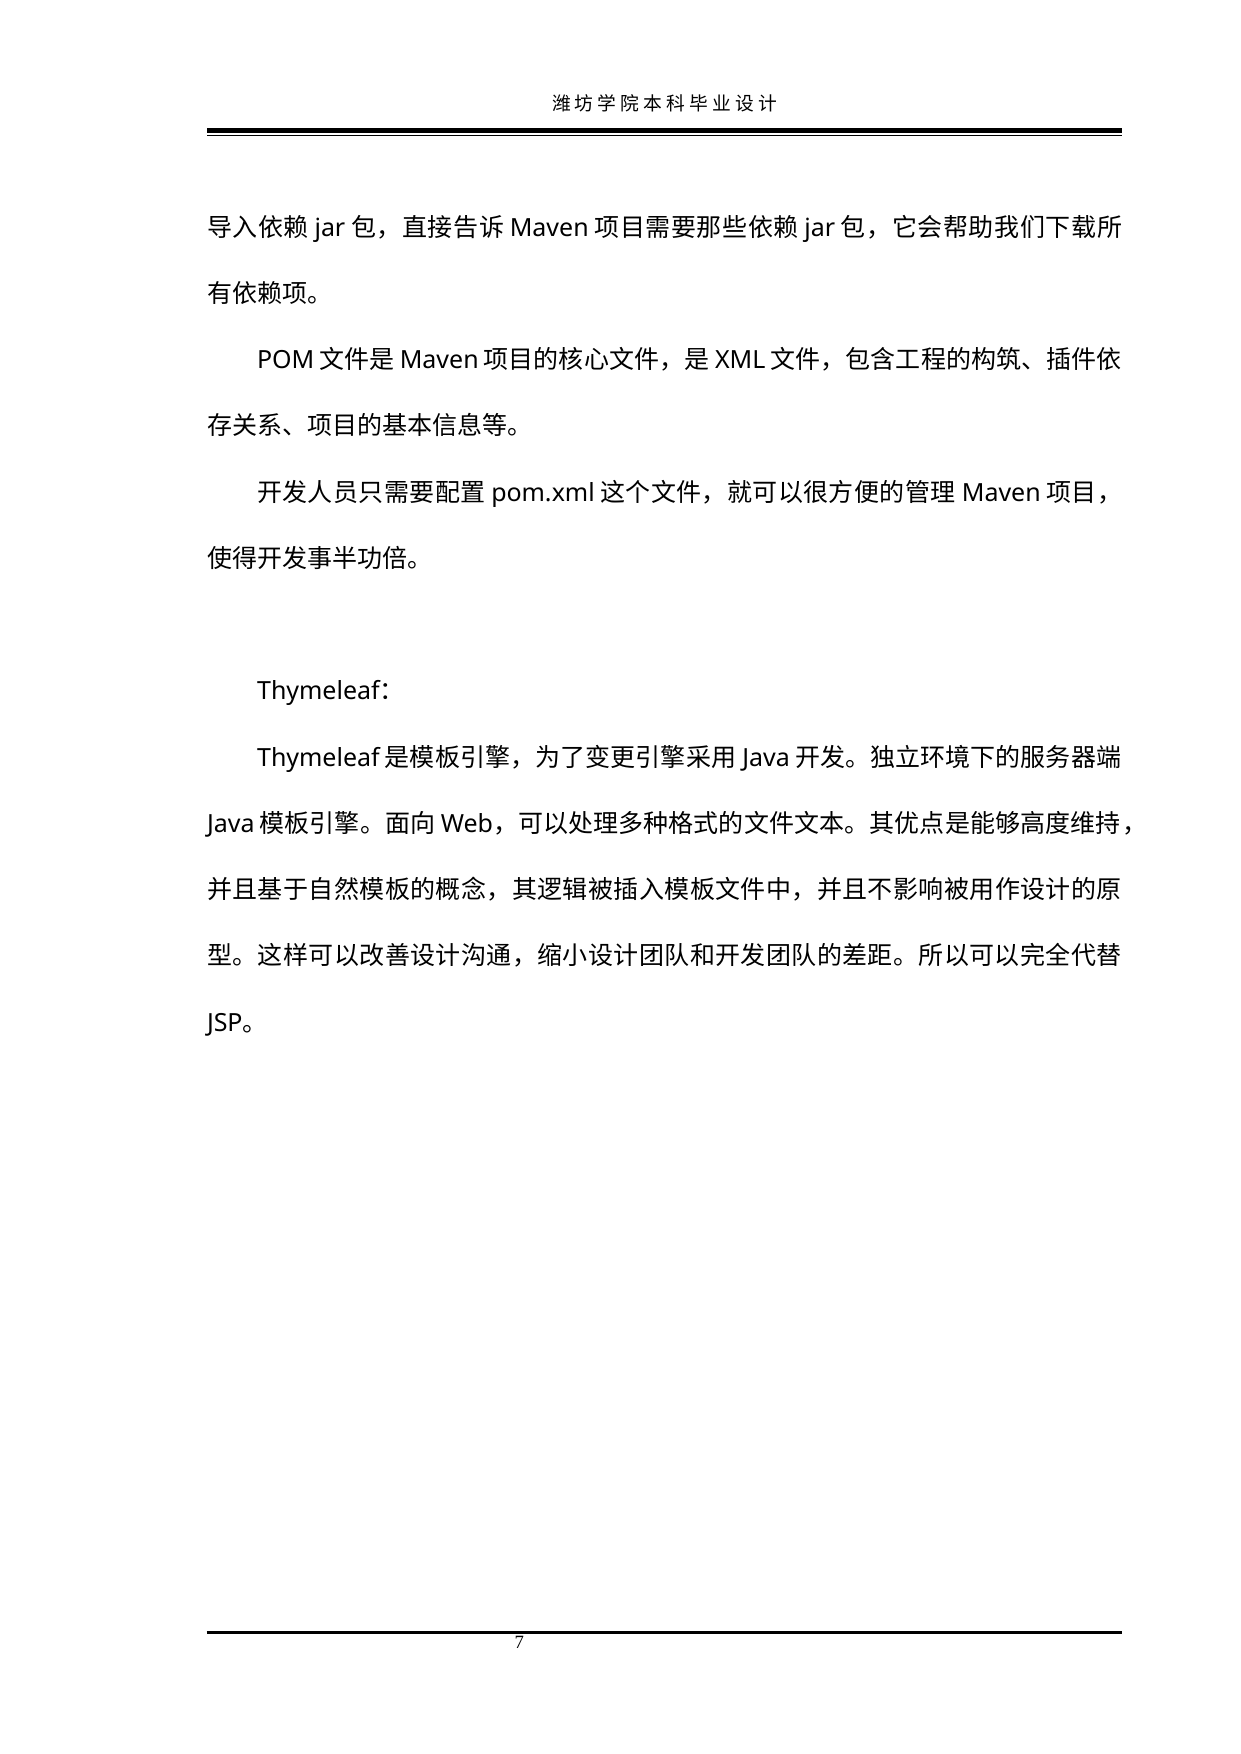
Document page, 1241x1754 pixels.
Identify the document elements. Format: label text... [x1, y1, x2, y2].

text Thymeleaf： [207, 656, 1122, 722]
text POM文件是Maven项目的核心文件，是XML文件，包含工程的构筑、插件依存关系、项目的基本信息等。 [207, 324, 1122, 457]
text Thymeleaf是模板引擎，为了变更引擎采用Java开发。独立环境下的服务器端Java模板引擎。面向Web，可以处理多种格式的文件文本。其优点是能够高度维持，并且基于自然模板的概念，其逻辑被插入模板文件中，并且不影响被用作设计的原型。这样可以改善设计沟通，缩小设计团队和开发团队的差距。所以可以完全代替JSP。 [207, 722, 1122, 1053]
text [207, 192, 1122, 324]
text 开发人员只需要配置pom.xml这个文件，就可以很方便的管理Maven项目，使得开发事半功倍。 [207, 457, 1122, 589]
